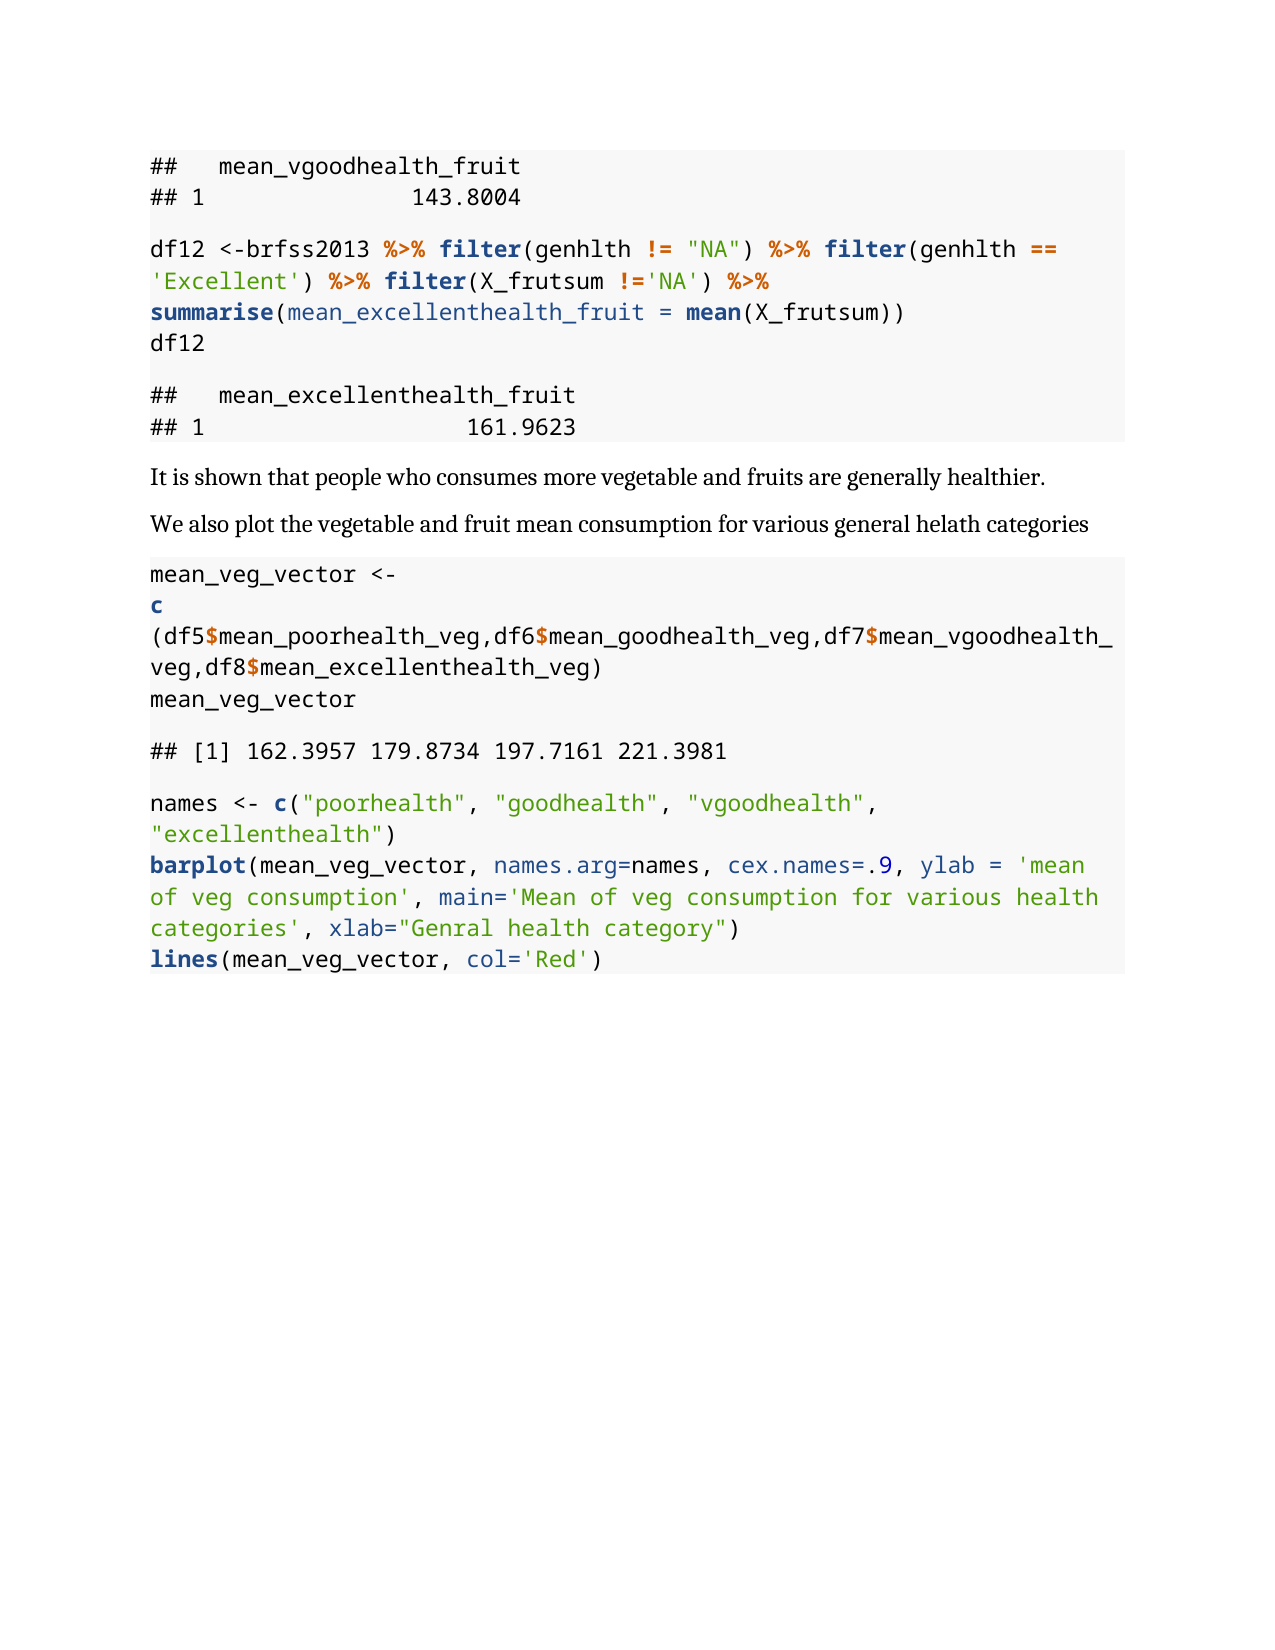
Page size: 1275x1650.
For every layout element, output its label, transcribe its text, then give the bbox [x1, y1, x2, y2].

text mean_veg_vector <- c(df5$mean_poorhealth_veg,df6$mean_goodhealth_veg,df7$mean_vgoodhealth_veg,df8$mean_excellenthealth_veg) mean_veg_vector [150, 557, 1125, 714]
text ## mean_vgoodhealth_fruit ## 1 143.8004 [150, 150, 1125, 212]
text names <- c("poorhealth", "goodhealth", "vgoodhealth", "excellenthealth") barplot(mean_veg_vector, names.arg=names, cex.names=.9, ylab = 'mean of veg consumption', main='Mean of veg consumption for various health categories', xlab="Genral health category") lines(mean_veg_vector, col='Red') [397, 787, 1125, 974]
text df12 <-brfss2013 %>% filter(genhlth != "NA") %>% filter(genhlth == 'Excellent') %>% filter(X_frutsum !='NA') %>% summarise(mean_excellenthealth_fruit = mean(X_frutsum)) df12 [150, 233, 1125, 358]
text It is shown that people who consumes more vegetable and fruits are generally healthier. [150, 462, 1125, 491]
text ## [1] 162.3957 179.8734 197.7161 221.3981 [150, 734, 1125, 766]
text We also plot the vegetable and fruit mean consumption for various general helath categories [150, 510, 1125, 539]
text ## mean_excellenthealth_fruit ## 1 161.9623 [150, 379, 1125, 442]
